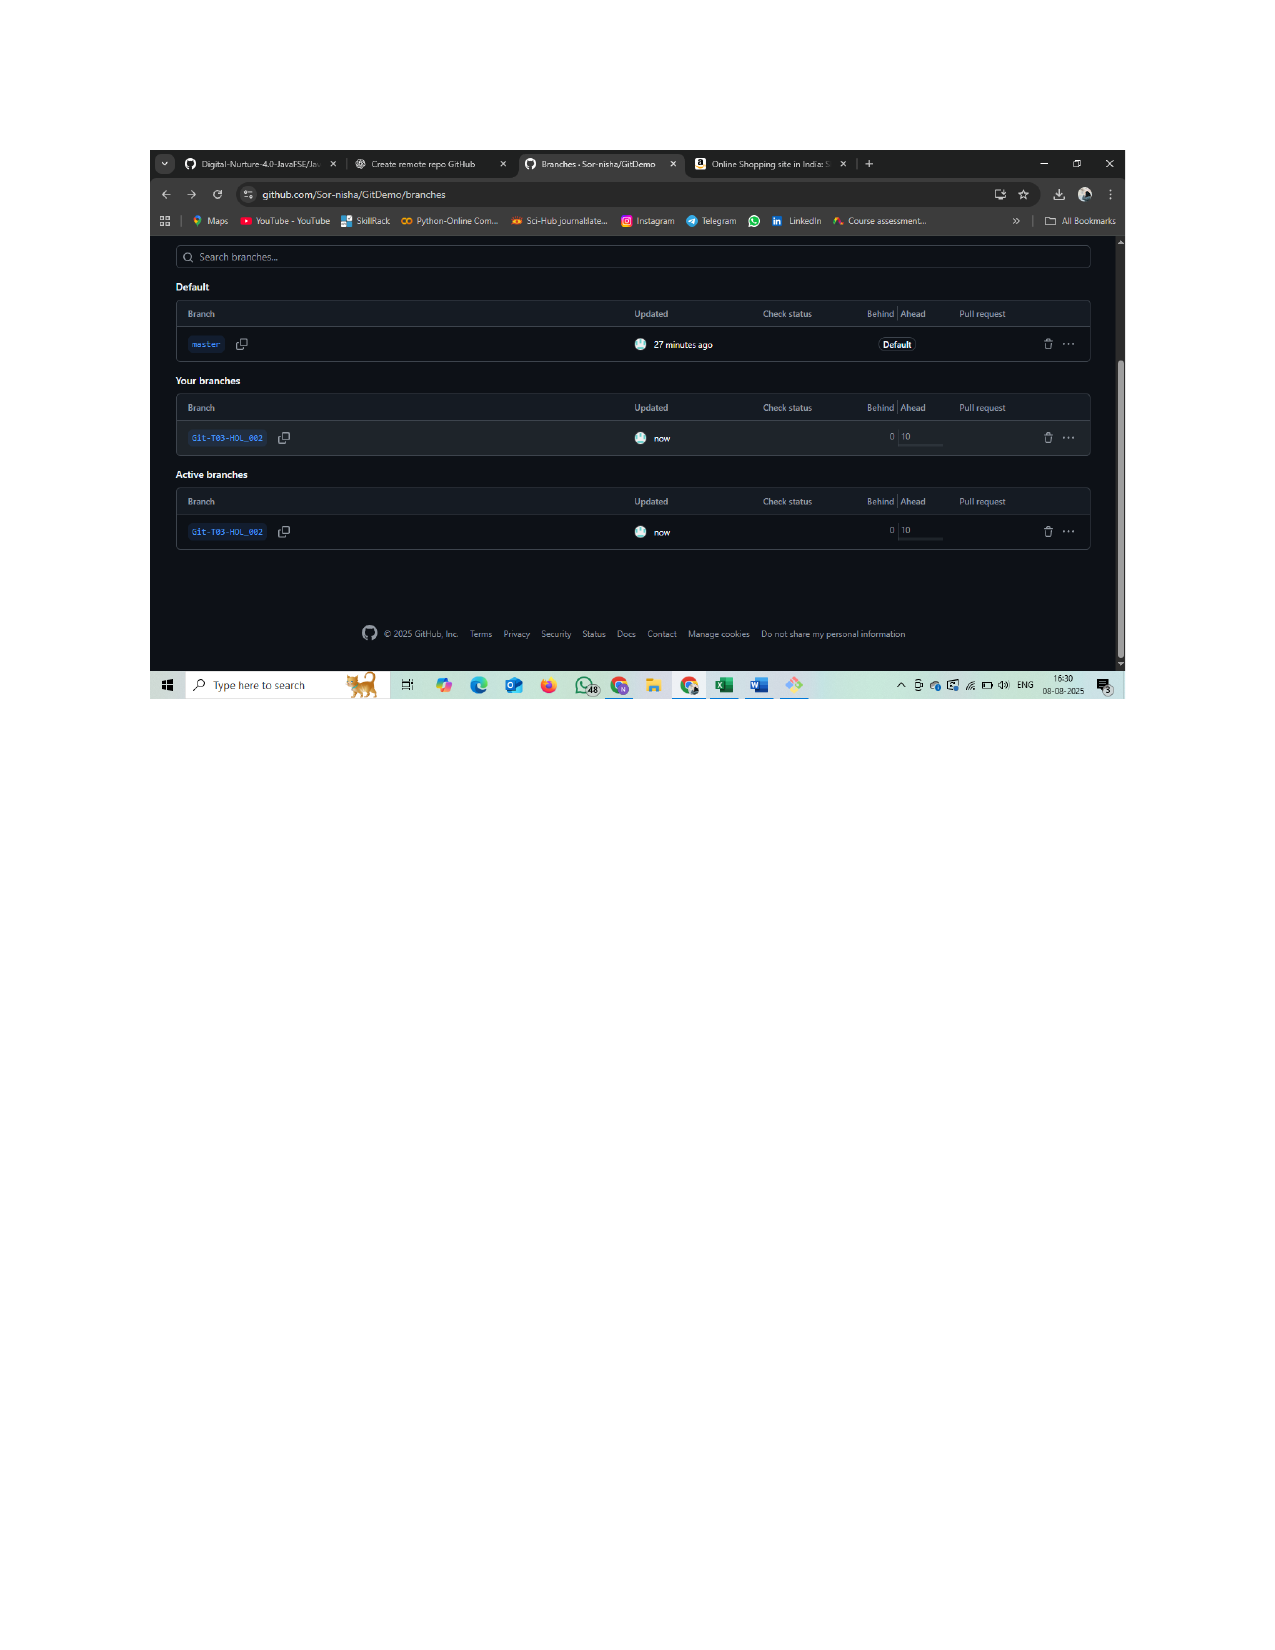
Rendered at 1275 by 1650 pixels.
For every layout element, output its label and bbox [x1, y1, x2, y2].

picture [150, 150, 1125, 699]
